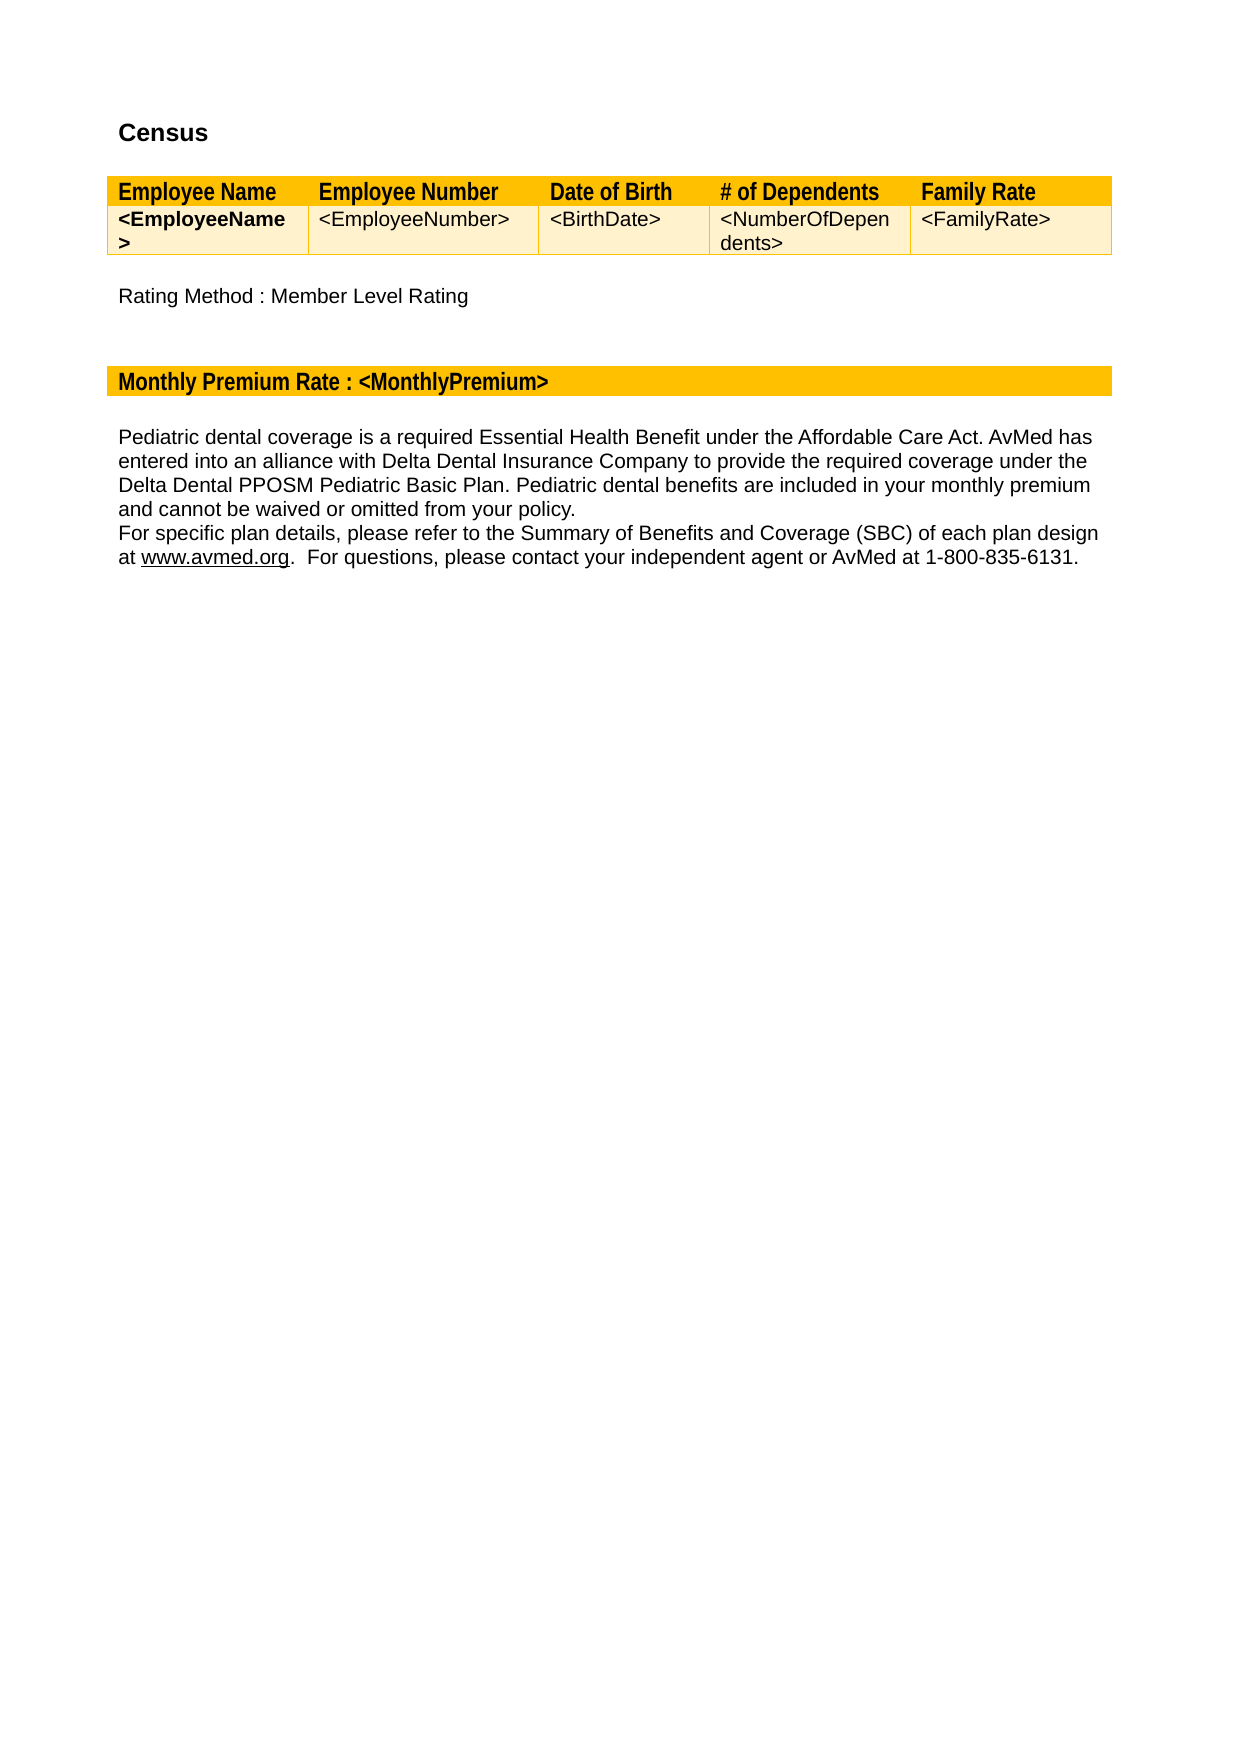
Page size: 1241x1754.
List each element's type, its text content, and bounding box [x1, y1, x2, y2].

text Rating Method : Member Level Rating [118, 284, 1122, 308]
table_header Date of Birth [539, 177, 709, 205]
table_header Employee Name [108, 177, 308, 205]
table_cell <NumberOfDependents> [710, 206, 910, 254]
text Census [118, 118, 1122, 147]
table_header # of Dependents [710, 177, 910, 205]
text For specific plan details, please refer to the Summary of Benefits and Coverage (SBC) of each plan design at www.avmed.org. For questions, please contact your independent agent or AvMed at 1-800-835-6131. [118, 521, 1122, 569]
table_cell <FamilyRate> [911, 206, 1111, 254]
table_cell <BirthDate> [539, 206, 709, 254]
text Pediatric dental coverage is a required Essential Health Benefit under the Affordable Care Act. AvMed has entered into an alliance with Delta Dental Insurance Company to provide the required coverage under the Delta Dental PPOSM Pediatric Basic Plan. Pediatric dental benefits are included in your monthly premium and cannot be waived or omitted from your policy. [118, 425, 1122, 521]
table_cell <EmployeeNumber> [309, 206, 538, 254]
table_header Employee Number [309, 177, 538, 205]
table_header Family Rate [911, 177, 1111, 205]
table_header Monthly Premium Rate : <MonthlyPremium> [108, 367, 1111, 395]
table_cell <EmployeeName> [108, 206, 308, 254]
